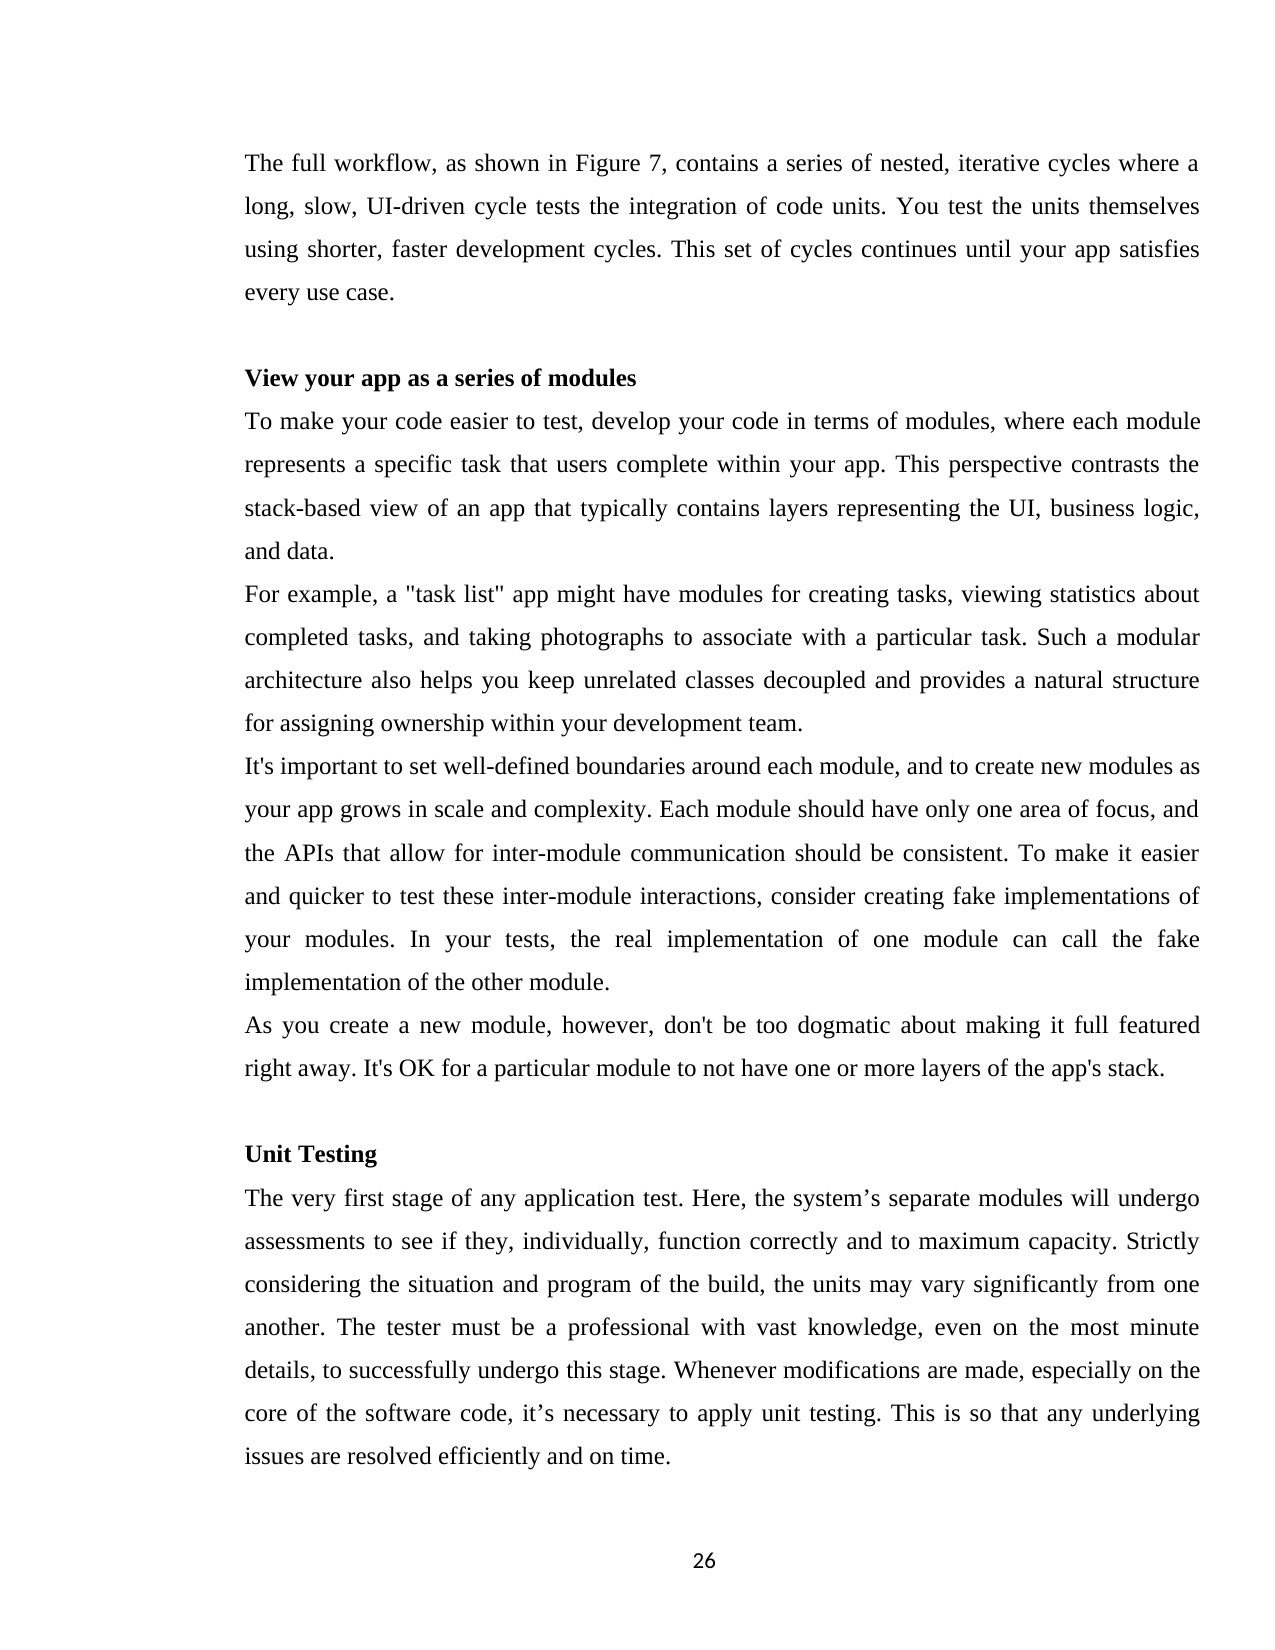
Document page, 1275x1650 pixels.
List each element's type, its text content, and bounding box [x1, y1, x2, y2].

text Unit Testing [244, 1139, 1201, 1168]
text To make your code easier to test, develop your code in terms of modules, where each module represents a specific task that users complete within your app. This perspective contrasts the stack-based view of an app that typically contains layers representing the UI, business logic, and data. [244, 406, 1201, 564]
text The very first stage of any application test. Here, the system’s separate modules will undergo assessments to see if they, individually, function correctly and to maximum capacity. Strictly considering the situation and program of the build, the units may vary significantly from one another. The tester must be a professional with vast knowledge, even on the most minute details, to successfully undergo this stage. Whenever modifications are made, especially on the core of the software code, it’s necessary to apply unit testing. This is so that any underlying issues are resolved efficiently and on time. [244, 1183, 1201, 1470]
text The full workflow, as shown in Figure 7, contains a series of nested, iterative cycles where a long, slow, UI-driven cycle tests the integration of code units. You test the units themselves using shorter, faster development cycles. This set of cycles continues until your app satisfies every use case. [244, 148, 1201, 306]
text For example, a "task list" app might have modules for creating tasks, viewing statistics about completed tasks, and taking photographs to associate with a particular task. Such a modular architecture also helps you keep unrelated classes decoupled and provides a natural structure for assigning ownership within your development team. [244, 579, 1201, 737]
text As you create a new module, however, don't be too dogmatic about making it full featured right away. It's OK for a particular module to not have one or more layers of the app's stack. [244, 1010, 1201, 1082]
text It's important to set well-defined boundaries around each module, and to create new modules as your app grows in scale and complexity. Each module should have only one area of focus, and the APIs that allow for inter-module communication should be consistent. To make it easier and quicker to test these inter-module interactions, consider creating fake implementations of your modules. In your tests, the real implementation of one module can call the fake implementation of the other module. [244, 751, 1201, 996]
text View your app as a series of modules [244, 363, 1201, 392]
